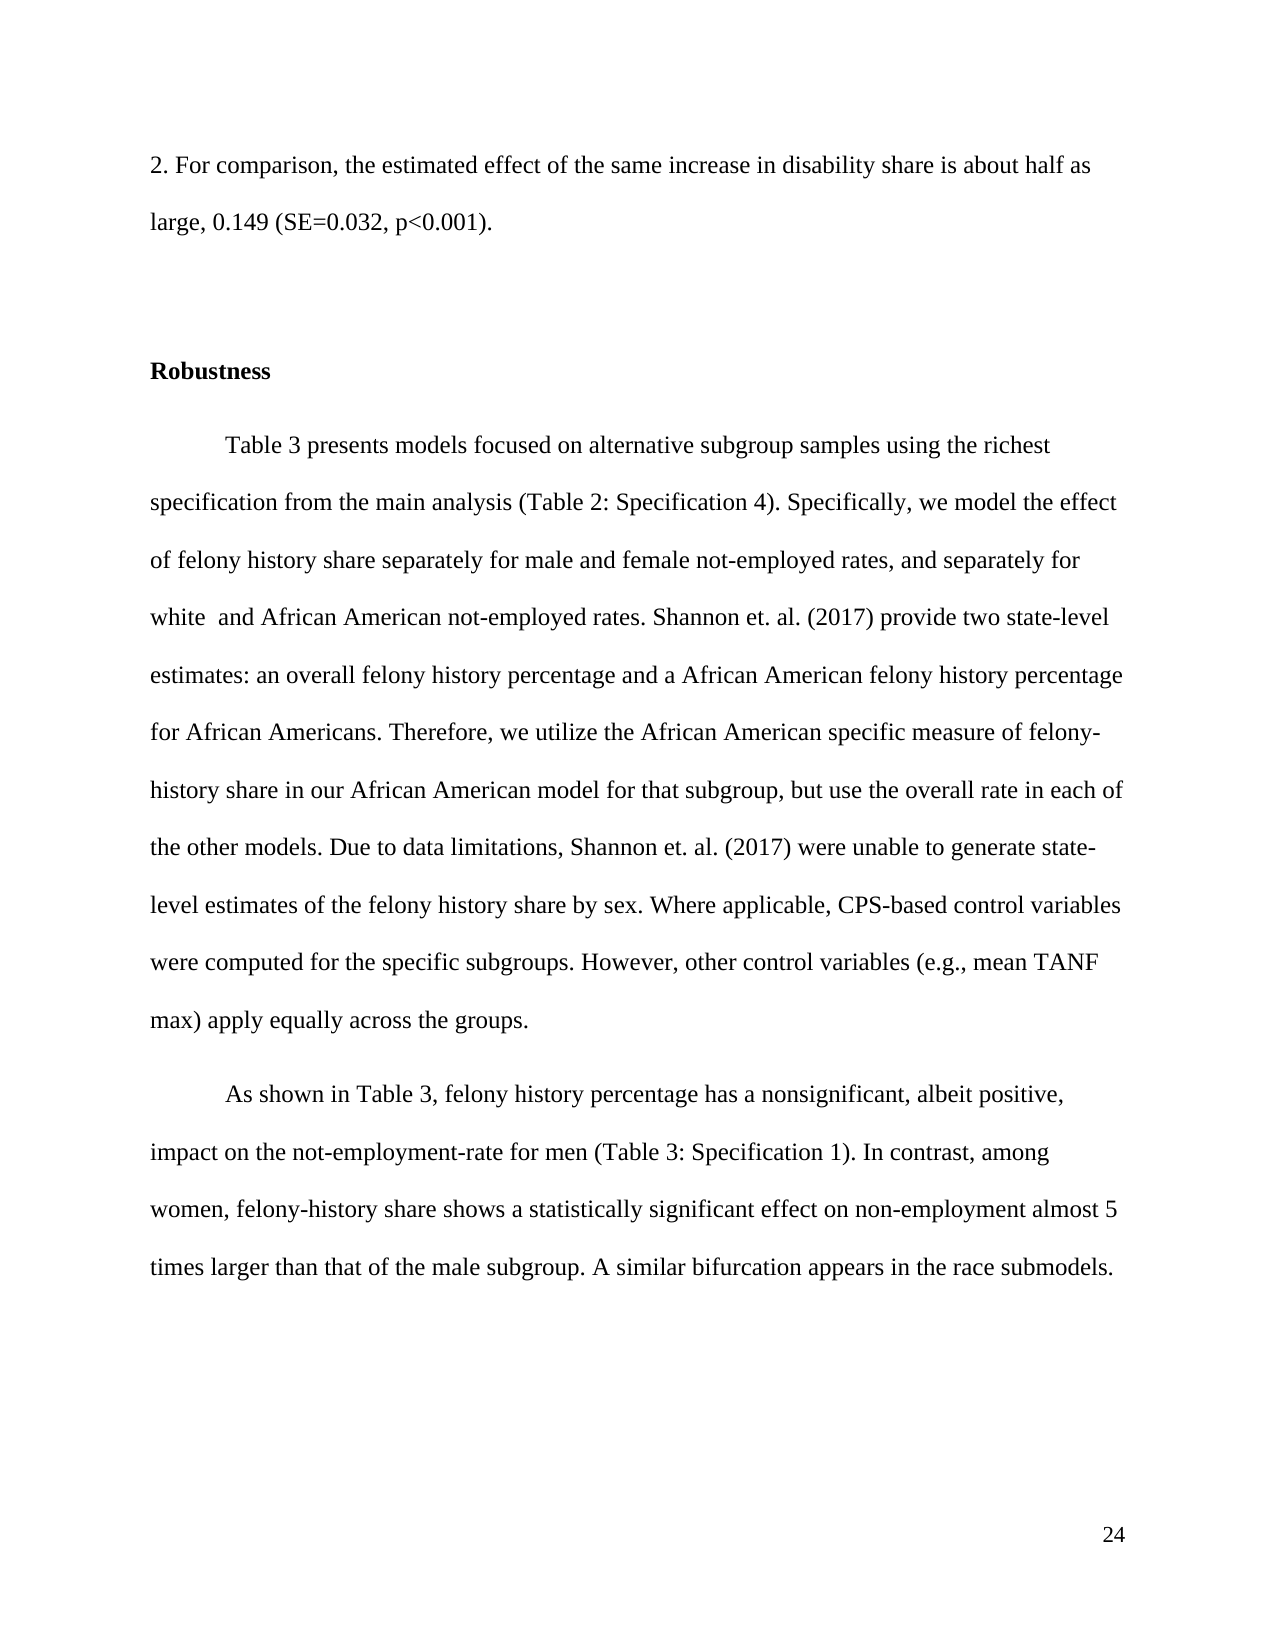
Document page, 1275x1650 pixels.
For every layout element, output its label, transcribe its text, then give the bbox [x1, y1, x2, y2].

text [150, 150, 1125, 236]
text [150, 1079, 1125, 1338]
text Robustness [150, 356, 1125, 384]
text Table 3 presents models focused on alternative subgroup samples using the richest specification from the main analysis (Table 2: Specification 4). Specifically, we model the effect of felony history share separately for male and female not-employed rates, and separately for white and African American not-employed rates. Shannon et. al. (2017) provide two state-level estimates: an overall felony history percentage and a African American felony history percentage for African Americans. Therefore, we utilize the African American specific measure of felony-history share in our African American model for that subgroup, but use the overall rate in each of the other models. Due to data limitations, Shannon et. al. (2017) were unable to generate state-level estimates of the felony history share by sex. Where applicable, CPS-based control variables were computed for the specific subgroups. However, other control variables (e.g., mean TANF max) apply equally across the groups. [150, 430, 1125, 1034]
